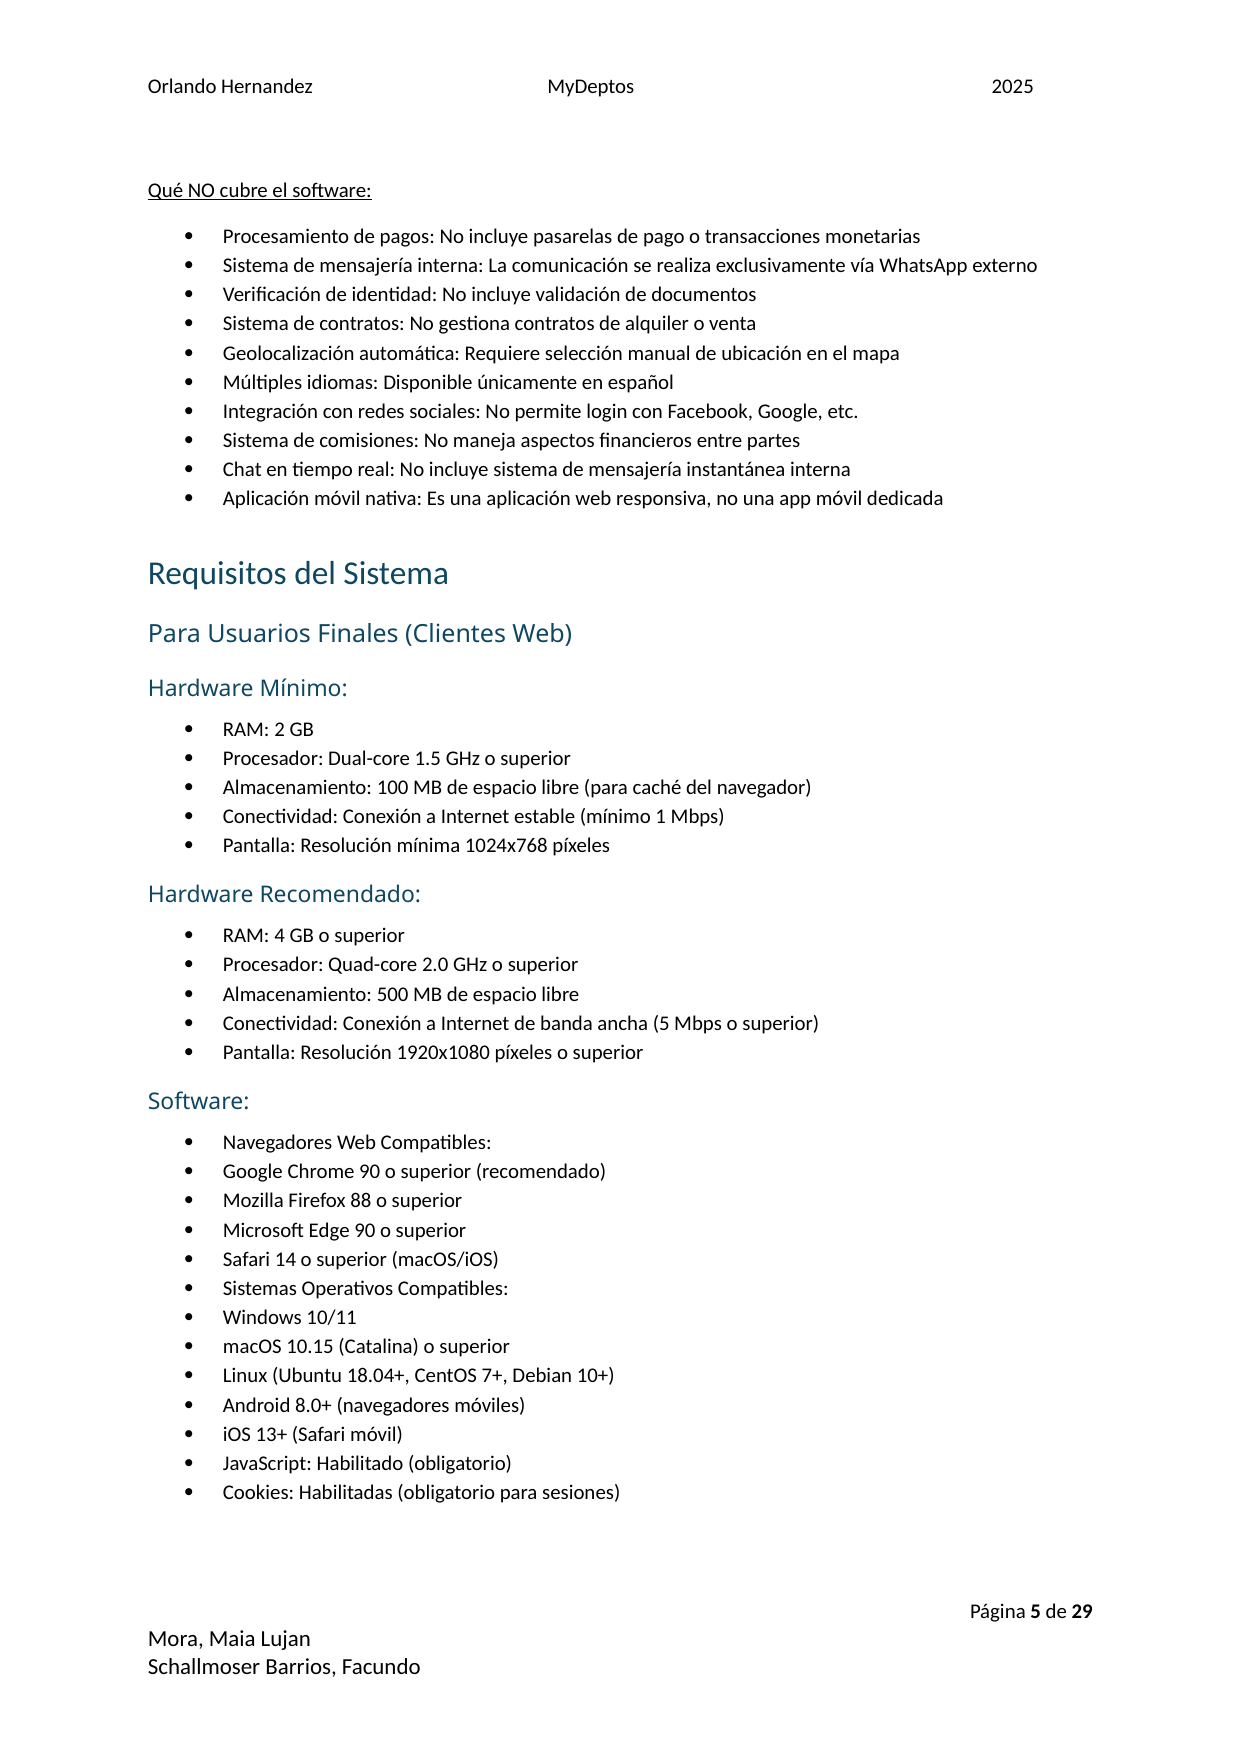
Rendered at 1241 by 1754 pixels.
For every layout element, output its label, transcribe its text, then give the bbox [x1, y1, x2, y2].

list Linux (Ubuntu 18.04+, CentOS 7+, Debian 10+) [185, 1363, 1092, 1388]
list macOS 10.15 (Catalina) o superior [185, 1333, 1092, 1359]
list Microsoft Edge 90 o superior [185, 1217, 1092, 1242]
list Google Chrome 90 o superior (recomendado) [185, 1158, 1092, 1184]
list Mozilla Firefox 88 o superior [185, 1188, 1092, 1213]
list Aplicación móvil nativa: Es una aplicación web responsiva, no una app móvil dedicada [185, 486, 1092, 511]
list Windows 10/11 [185, 1304, 1092, 1330]
list JavaScript: Habilitado (obligatorio) [185, 1450, 1092, 1476]
list Safari 14 o superior (macOS/iOS) [185, 1246, 1092, 1271]
list Sistema de comisiones: No maneja aspectos financieros entre partes [185, 427, 1092, 453]
list RAM: 2 GB [185, 716, 1092, 741]
subtitle Software: [148, 1085, 1092, 1116]
subtitle Requisitos del Sistema [148, 552, 1092, 593]
list Integración con redes sociales: No permite login con Facebook, Google, etc. [185, 398, 1092, 423]
list Cookies: Habilitadas (obligatorio para sesiones) [185, 1479, 1092, 1505]
list Almacenamiento: 100 MB de espacio libre (para caché del navegador) [185, 774, 1092, 799]
list Almacenamiento: 500 MB de espacio libre [185, 981, 1092, 1006]
subtitle Hardware Mínimo: [148, 671, 1092, 703]
list Sistema de contratos: No gestiona contratos de alquiler o venta [185, 311, 1092, 336]
list Verificación de identidad: No incluye validación de documentos [185, 281, 1092, 307]
list Navegadores Web Compatibles: [185, 1129, 1092, 1155]
list Procesador: Quad-core 2.0 GHz o superior [185, 952, 1092, 977]
list Conectividad: Conexión a Internet de banda ancha (5 Mbps o superior) [185, 1010, 1092, 1035]
list Android 8.0+ (navegadores móviles) [185, 1392, 1092, 1417]
list Geolocalización automática: Requiere selección manual de ubicación en el mapa [185, 340, 1092, 365]
list Múltiples idiomas: Disponible únicamente en español [185, 369, 1092, 394]
list Sistemas Operativos Compatibles: [185, 1275, 1092, 1301]
subtitle Para Usuarios Finales (Clientes Web) [148, 616, 1092, 650]
list Pantalla: Resolución 1920x1080 píxeles o superior [185, 1039, 1092, 1064]
list Procesador: Dual-core 1.5 GHz o superior [185, 745, 1092, 770]
list Procesamiento de pagos: No incluye pasarelas de pago o transacciones monetarias [185, 223, 1092, 248]
list Chat en tiempo real: No incluye sistema de mensajería instantánea interna [185, 456, 1092, 482]
list Pantalla: Resolución mínima 1024x768 píxeles [185, 832, 1092, 858]
subtitle Hardware Recomendado: [148, 878, 1092, 909]
list Sistema de mensajería interna: La comunicación se realiza exclusivamente vía WhatsApp externo [185, 252, 1092, 278]
list Conectividad: Conexión a Internet estable (mínimo 1 Mbps) [185, 803, 1092, 829]
text Qué NO cubre el software: [148, 177, 1092, 203]
list RAM: 4 GB o superior [185, 922, 1092, 948]
list iOS 13+ (Safari móvil) [185, 1421, 1092, 1446]
